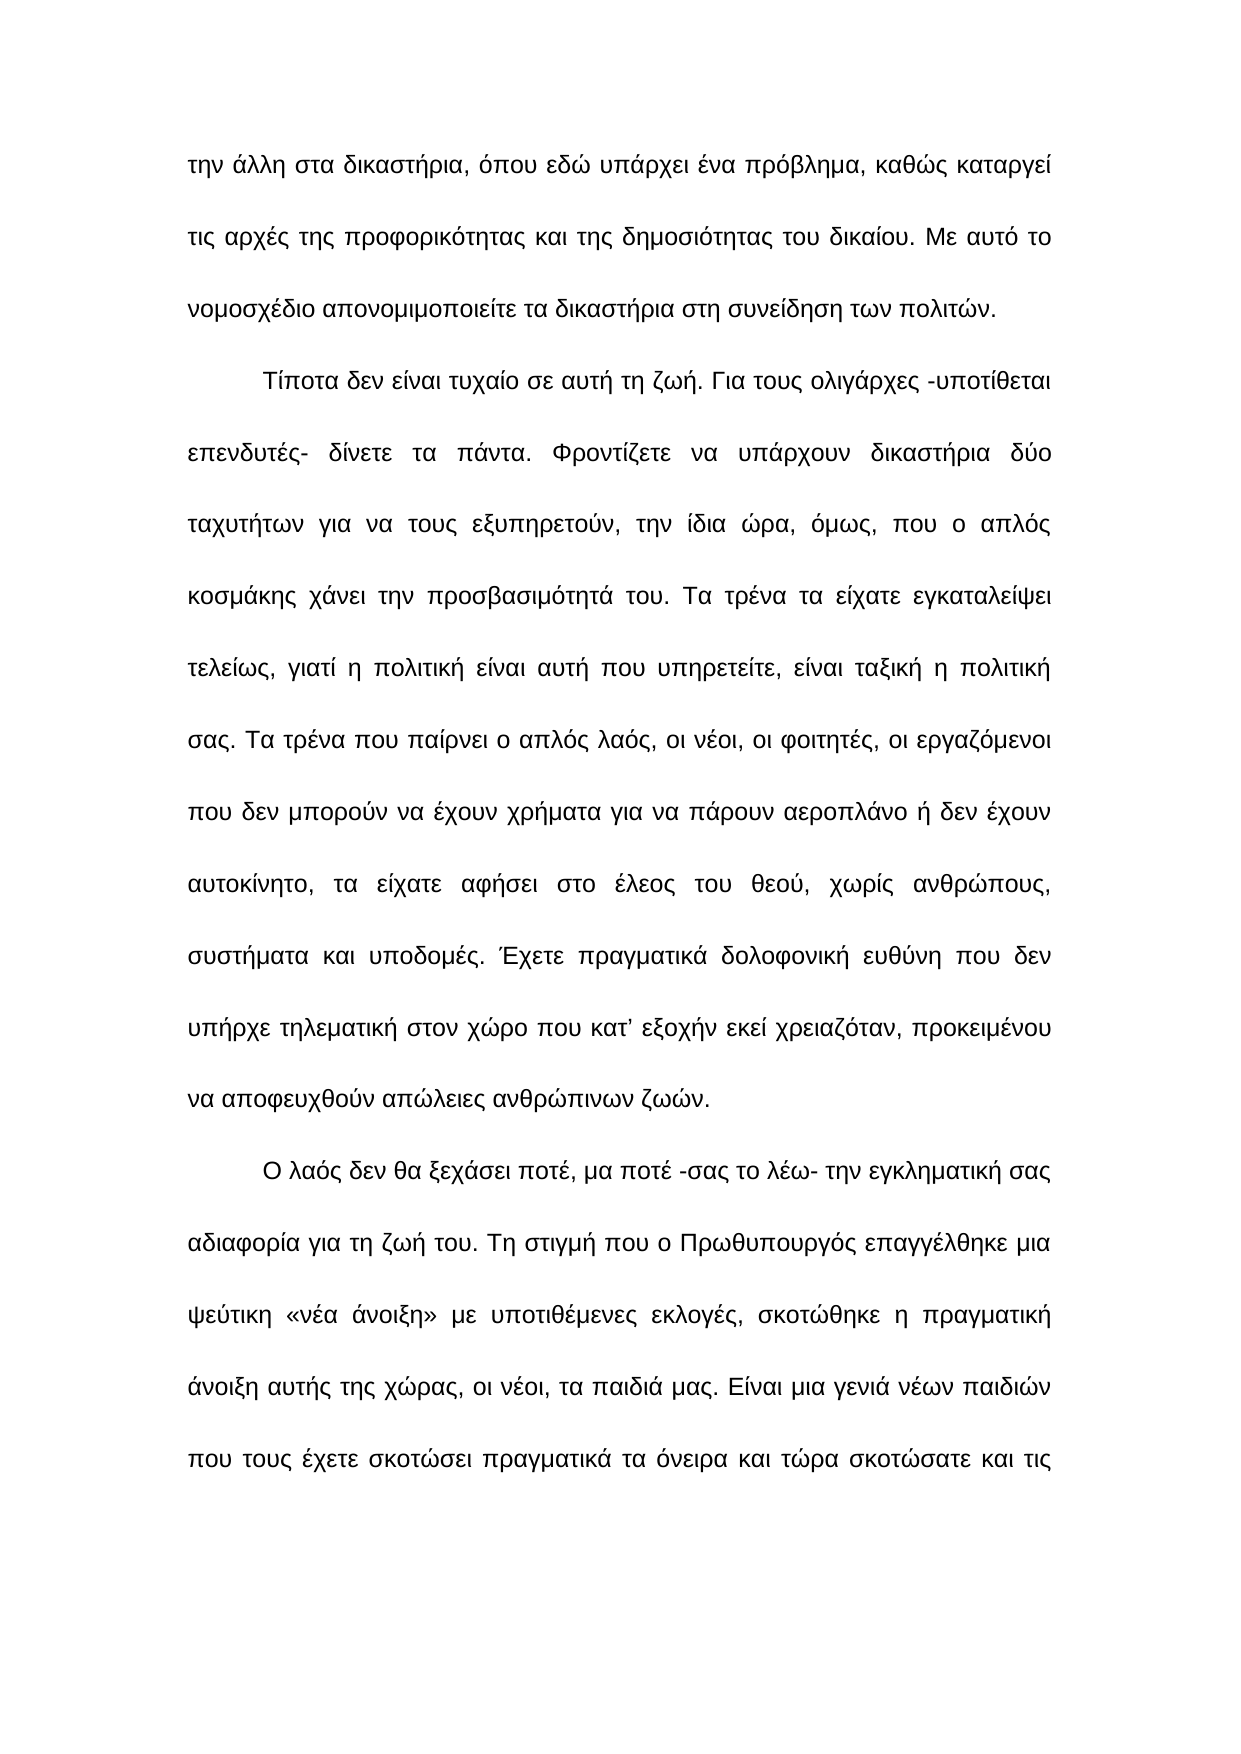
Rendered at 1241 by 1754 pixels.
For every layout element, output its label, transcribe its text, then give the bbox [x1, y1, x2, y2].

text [187, 1156, 1053, 1472]
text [187, 150, 1053, 322]
text Τίποτα δεν είναι τυχαίο σε αυτή τη ζωή. Για τους ολιγάρχες -υποτίθεται επενδυτές- δίνετε τα πάντα. Φροντίζετε να υπάρχουν δικαστήρια δύο ταχυτήτων για να τους εξυπηρετούν, την ίδια ώρα, όμως, που ο απλός κοσμάκης χάνει την προσβασιμότητά του. Τα τρένα τα είχατε εγκαταλείψει τελείως, γιατί η πολιτική είναι αυτή που υπηρετείτε, είναι ταξική η πολιτική σας. Τα τρένα που παίρνει ο απλός λαός, οι νέοι, οι φοιτητές, οι εργαζόμενοι που δεν μπορούν να έχουν χρήματα για να πάρουν αεροπλάνο ή δεν έχουν αυτοκίνητο, τα είχατε αφήσει στο έλεος του θεού, χωρίς ανθρώπους, συστήματα και υποδομές. Έχετε πραγματικά δολοφονική ευθύνη που δεν υπήρχε τηλεματική στον χώρο που κατ’ εξοχήν εκεί χρειαζόταν, προκειμένου να αποφευχθούν απώλειες ανθρώπινων ζωών. [187, 366, 1053, 1113]
